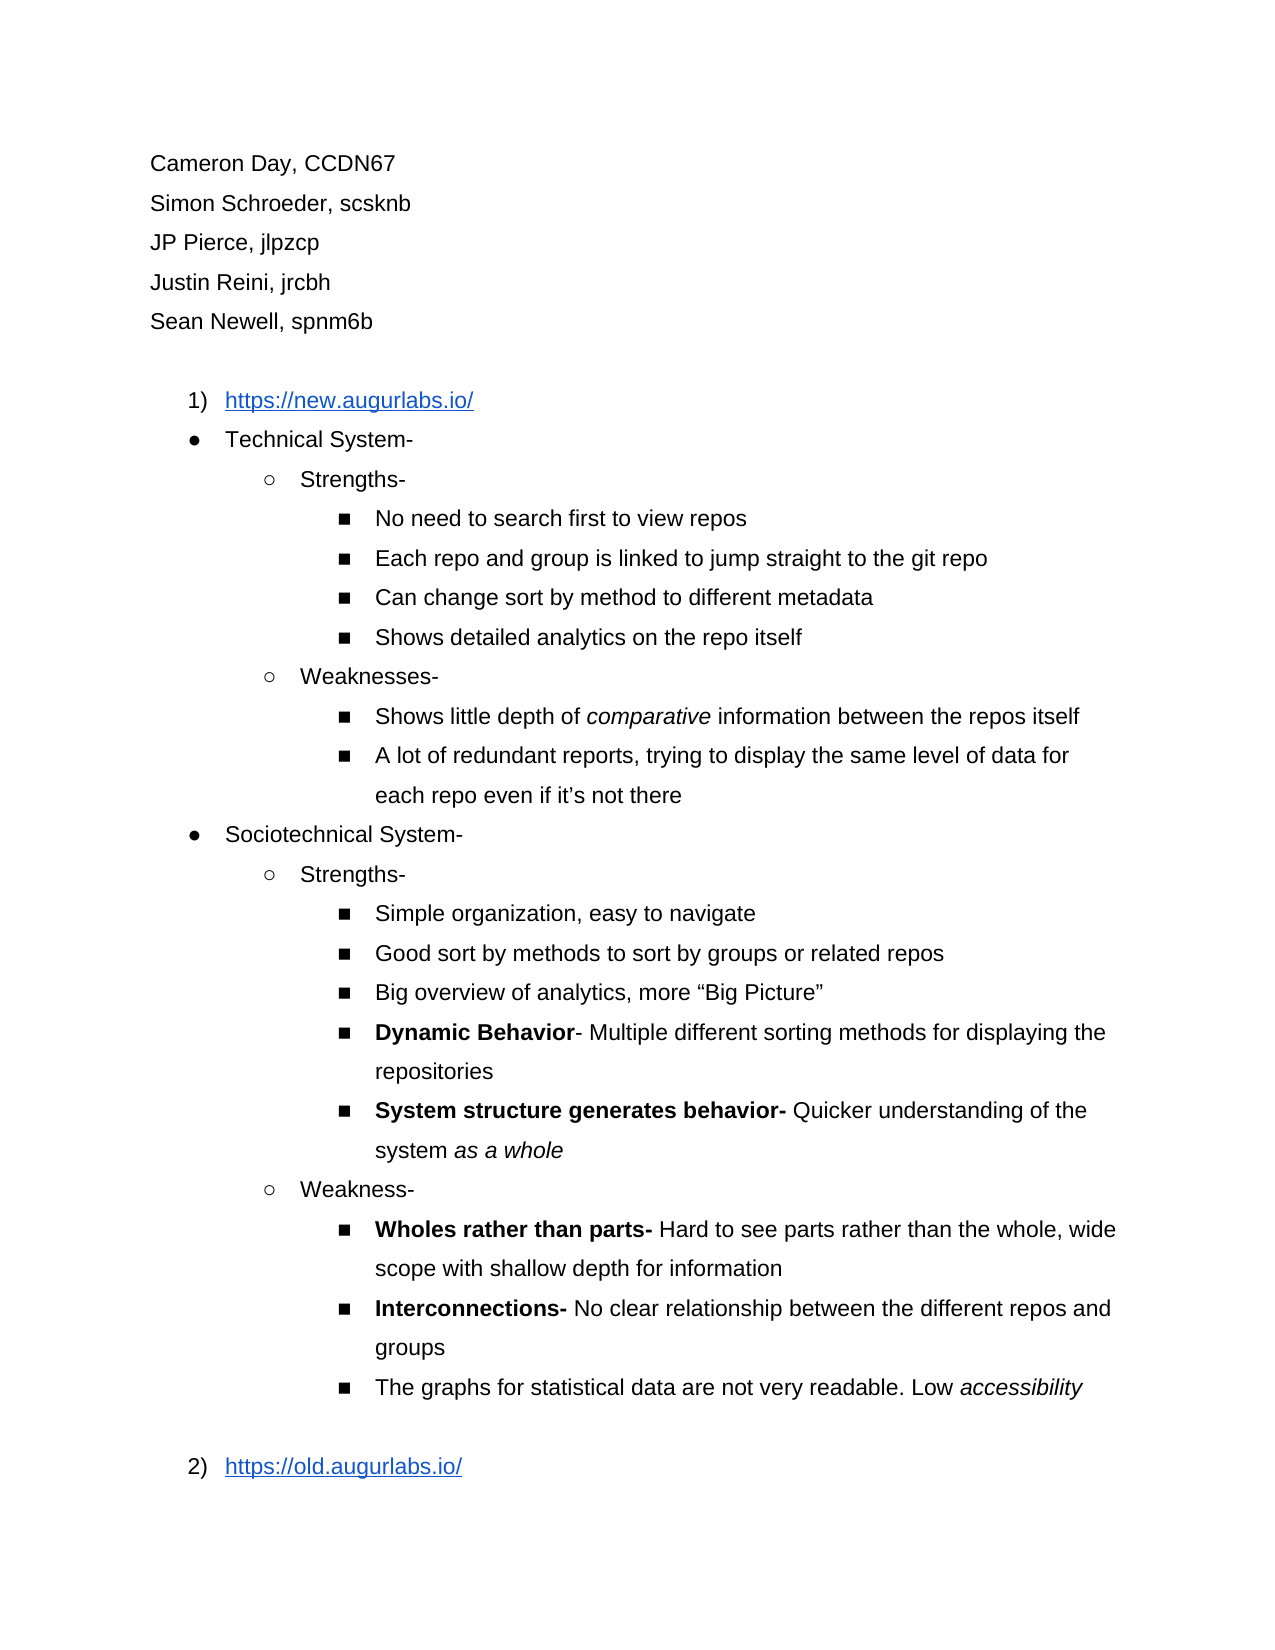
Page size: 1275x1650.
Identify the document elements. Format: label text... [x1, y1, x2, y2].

list Shows little depth of comparative information between the repos itself [337, 703, 1125, 729]
list Strengths- [262, 466, 1125, 492]
list A lot of redundant reports, trying to display the same level of data for each repo even if it’s not there [337, 742, 1125, 808]
text Simon Schroeder, scsknb [150, 189, 1125, 216]
list The graphs for statistical data are not very readable. Low accessibility [337, 1374, 1125, 1400]
list Sociotechnical System- [187, 821, 1125, 847]
list Weaknesses- [262, 663, 1125, 689]
list https://old.augurlabs.io/ [187, 1453, 1125, 1479]
list Wholes rather than parts- Hard to see parts rather than the whole, wide scope with shallow depth for information [337, 1216, 1125, 1282]
list Can change sort by method to different metadata [337, 584, 1125, 611]
list Good sort by methods to sort by groups or related repos [337, 939, 1125, 966]
list No need to search first to view repos [337, 505, 1125, 532]
list Interconnections- No clear relationship between the different repos and groups [337, 1295, 1125, 1361]
text Justin Reini, jrcbh [150, 268, 1125, 295]
list System structure generates behavior- Quicker understanding of the system as a whole [337, 1097, 1125, 1163]
list Strengths- [262, 861, 1125, 887]
text Sean Newell, spnm6b [150, 308, 1125, 334]
list Shows detailed analytics on the repo itself [337, 624, 1125, 650]
list Big overview of analytics, more “Big Picture” [337, 979, 1125, 1005]
list Weakness- [262, 1176, 1125, 1203]
text JP Pierce, jlpzcp [150, 229, 1125, 255]
list Each repo and group is linked to jump straight to the git repo [337, 545, 1125, 571]
list https://new.augurlabs.io/ [187, 387, 1125, 413]
list Dynamic Behavior- Multiple different sorting methods for displaying the repositories [337, 1018, 1125, 1084]
text Cameron Day, CCDN67 [150, 150, 1125, 176]
list Simple organization, easy to navigate [337, 900, 1125, 926]
list Technical System- [187, 426, 1125, 453]
